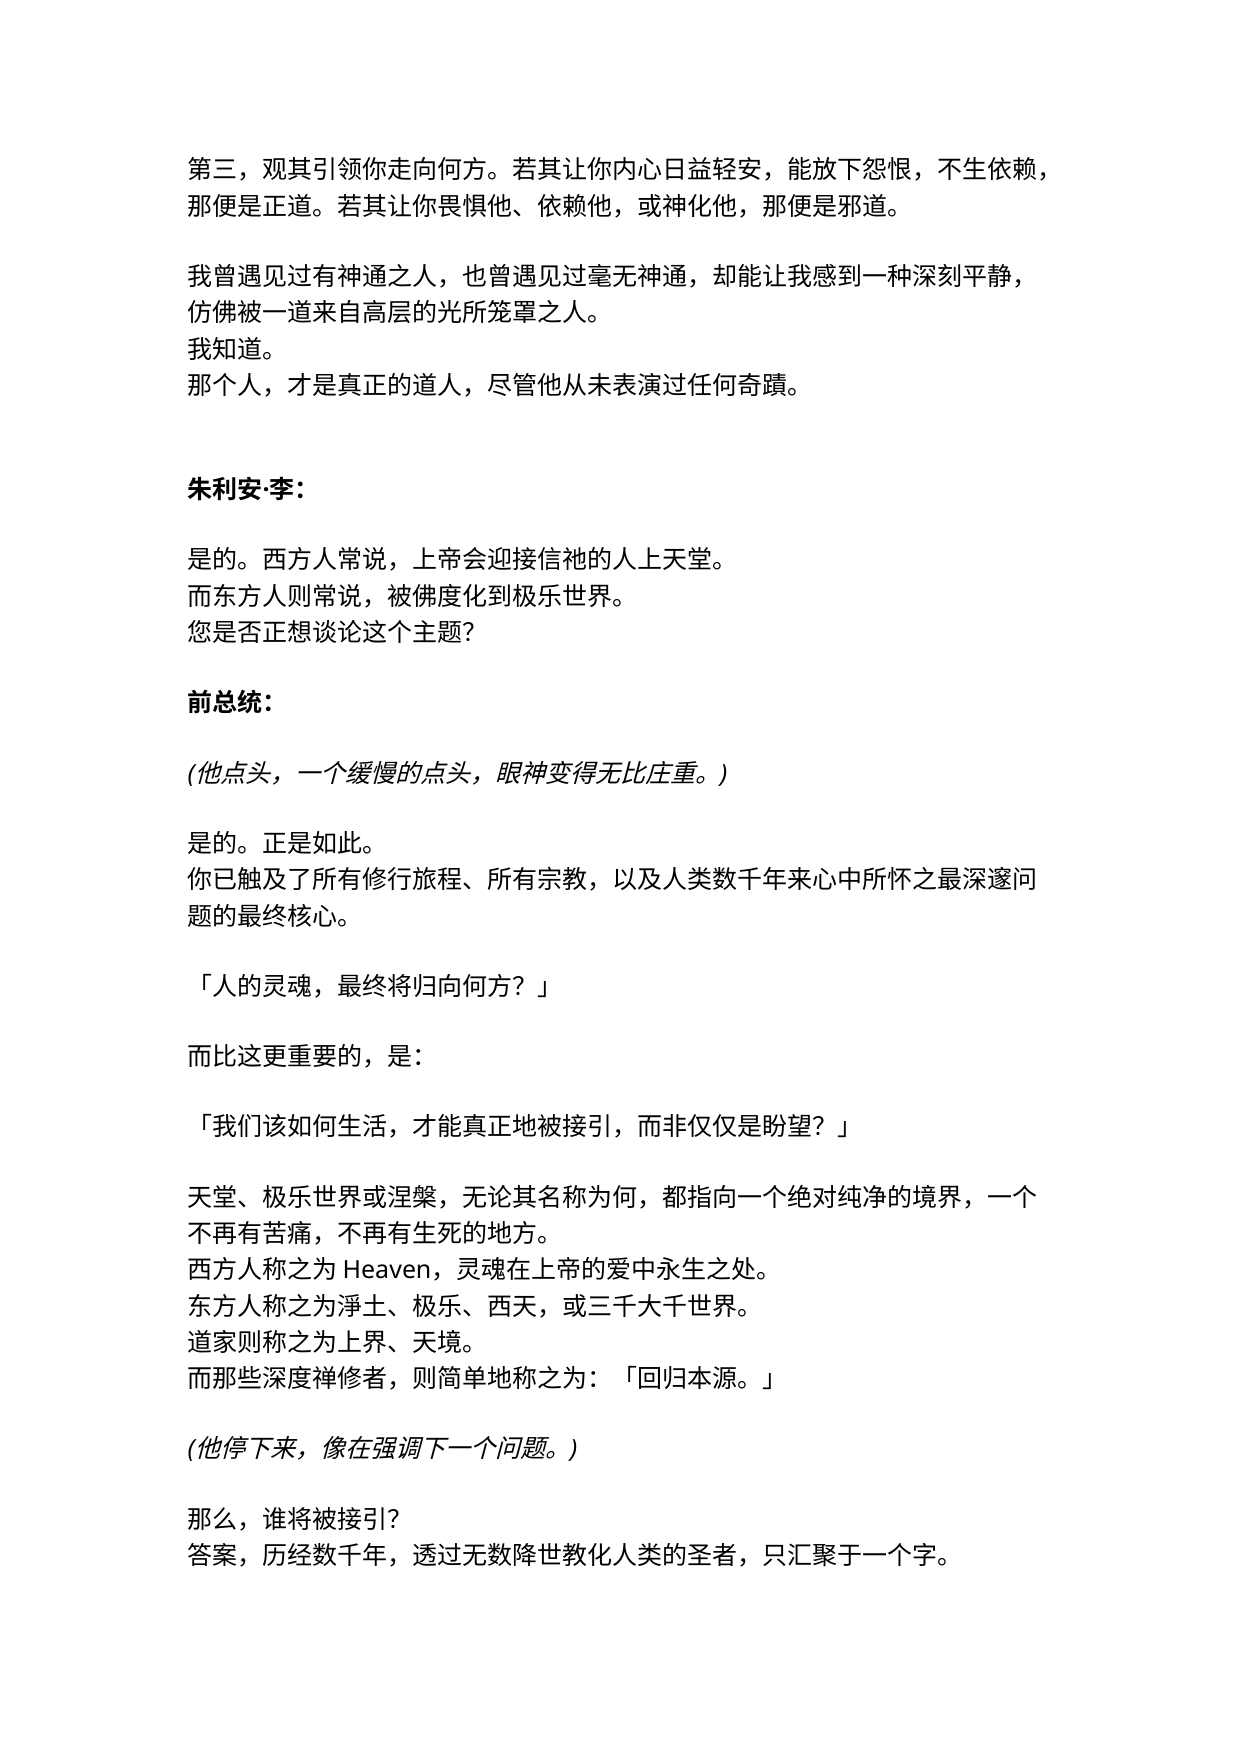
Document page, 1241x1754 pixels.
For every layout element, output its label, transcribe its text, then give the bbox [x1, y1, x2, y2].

text 是的。正是如此。 [187, 823, 1053, 860]
text 那个人，才是真正的道人，尽管他从未表演过任何奇蹟。 [187, 365, 1053, 402]
text (他停下来，像在强调下一个问题。) [187, 1429, 1053, 1465]
text 是的。西方人常说，上帝会迎接信祂的人上天堂。 [187, 540, 1053, 576]
text 而东方人则常说，被佛度化到极乐世界。 [187, 576, 1053, 612]
text 西方人称之为Heaven，灵魂在上帝的爱中永生之处。 [187, 1250, 1053, 1286]
text (他点头，一个缓慢的点头，眼神变得无比庄重。) [187, 753, 1053, 789]
text 道家则称之为上界、天境。 [187, 1322, 1053, 1358]
text 而那些深度禅修者，则简单地称之为：「回归本源。」 [187, 1358, 1053, 1395]
text 东方人称之为淨土、极乐、西天，或三千大千世界。 [187, 1286, 1053, 1322]
text 我曾遇见过有神通之人，也曾遇见过毫无神通，却能让我感到一种深刻平静，仿佛被一道来自高层的光所笼罩之人。 [187, 257, 1053, 329]
text 朱利安·李： [187, 470, 1053, 506]
text 你已触及了所有修行旅程、所有宗教，以及人类数千年来心中所怀之最深邃问题的最终核心。 [187, 860, 1053, 932]
text 而比这更重要的，是： [187, 1037, 1053, 1073]
text 您是否正想谈论这个主题？ [187, 612, 1053, 649]
text 天堂、极乐世界或涅槃，无论其名称为何，都指向一个绝对纯净的境界，一个不再有苦痛，不再有生死的地方。 [187, 1177, 1053, 1250]
text 我知道。 [187, 329, 1053, 365]
text 第三，观其引领你走向何方。若其让你内心日益轻安，能放下怨恨，不生依赖，那便是正道。若其让你畏惧他、依赖他，或神化他，那便是邪道。 [187, 150, 1053, 222]
text 答案，历经数千年，透过无数降世教化人类的圣者，只汇聚于一个字。 [187, 1535, 1053, 1572]
text 「人的灵魂，最终将归向何方？」 [187, 966, 1053, 1002]
text 「我们该如何生活，才能真正地被接引，而非仅仅是盼望？」 [187, 1107, 1053, 1143]
text 前总统： [187, 683, 1053, 719]
text 那么，谁将被接引？ [187, 1499, 1053, 1535]
